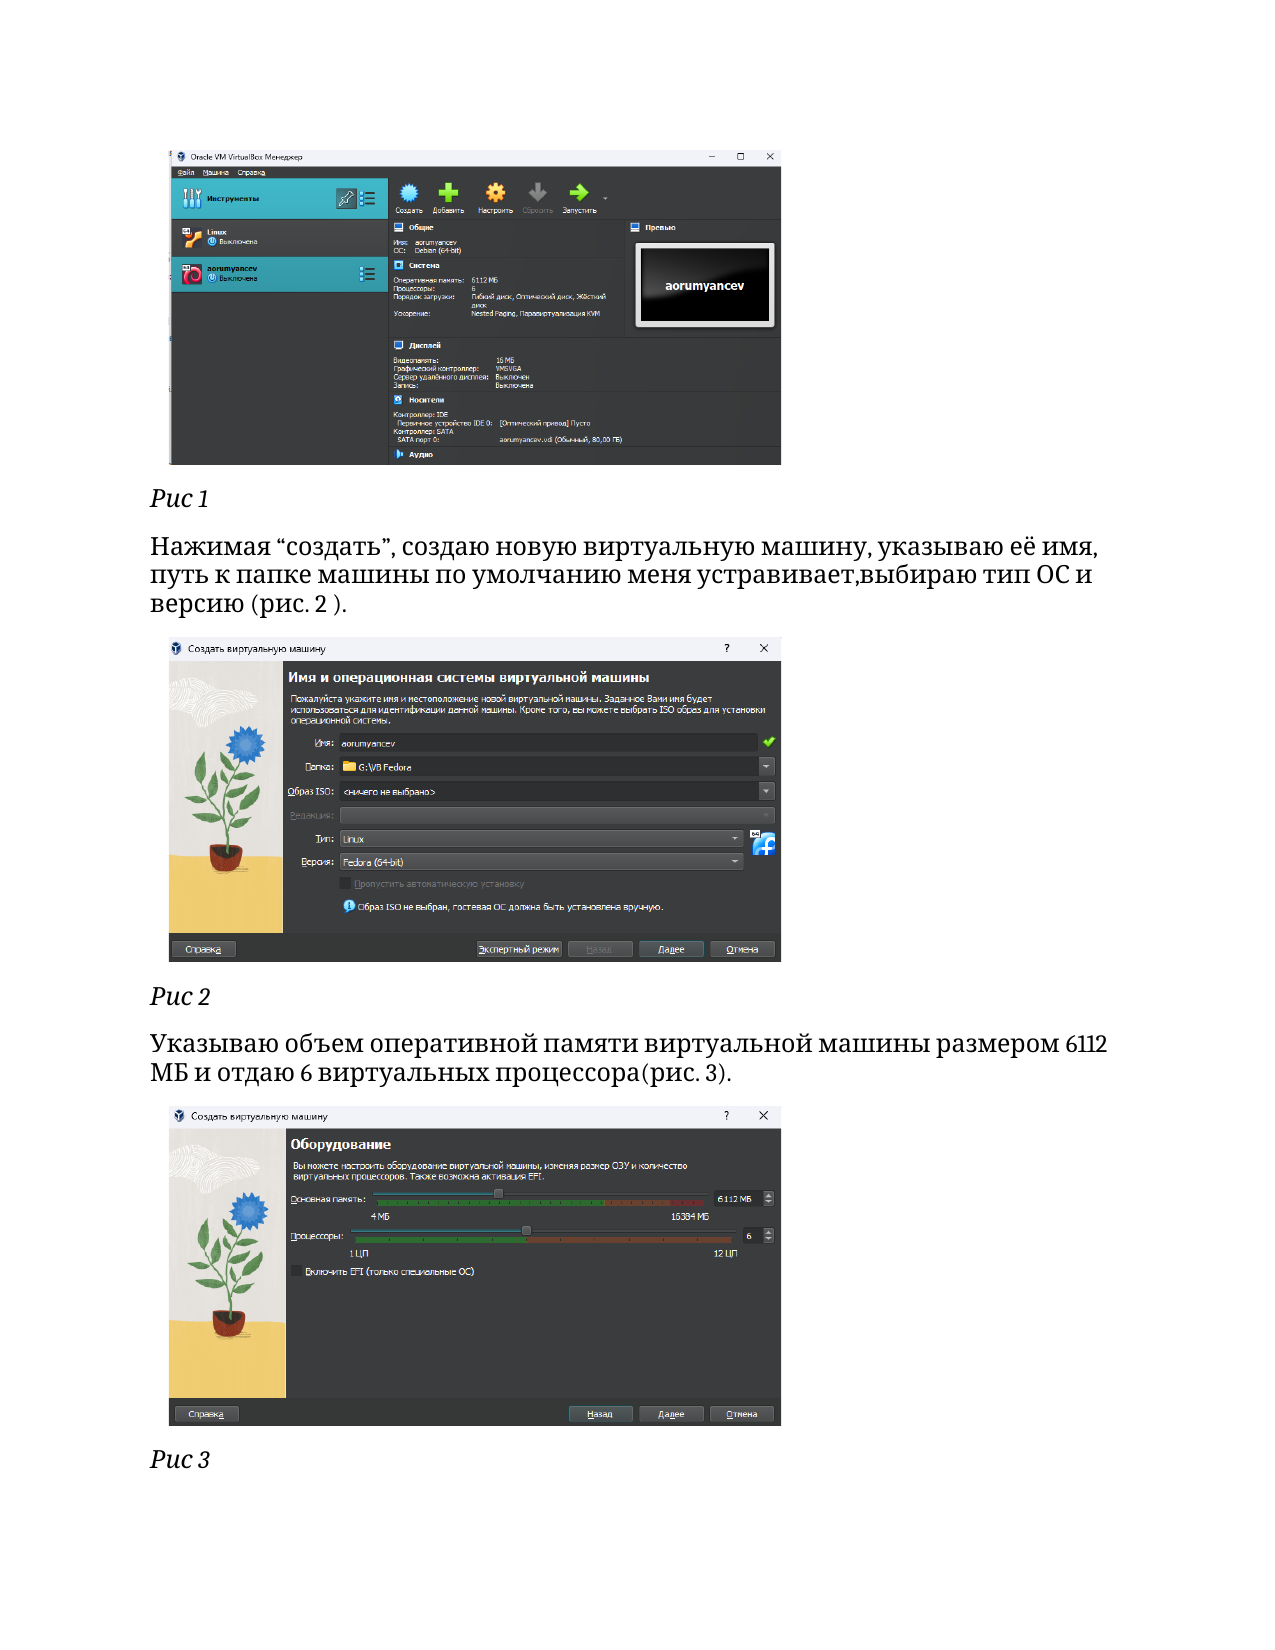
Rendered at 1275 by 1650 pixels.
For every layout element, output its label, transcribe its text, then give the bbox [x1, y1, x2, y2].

picture [168, 1106, 782, 1426]
text Нажимая “создать”, создаю новую виртуальную машину, указываю её имя, путь к папке машины по умолчанию меня устравивает,выбираю тип ОС и версию (рис. 2 ). [150, 533, 1125, 619]
text Указываю объем оперативной памяти виртуальной машины размером 6112 МБ и отдаю 6 виртуальных процессора(рис. 3). [150, 1030, 1125, 1087]
text Рис 1 [150, 485, 1125, 514]
picture [168, 150, 782, 465]
picture [168, 637, 782, 962]
text Рис 2 [150, 982, 1125, 1011]
text Рис 3 [150, 1446, 1125, 1475]
